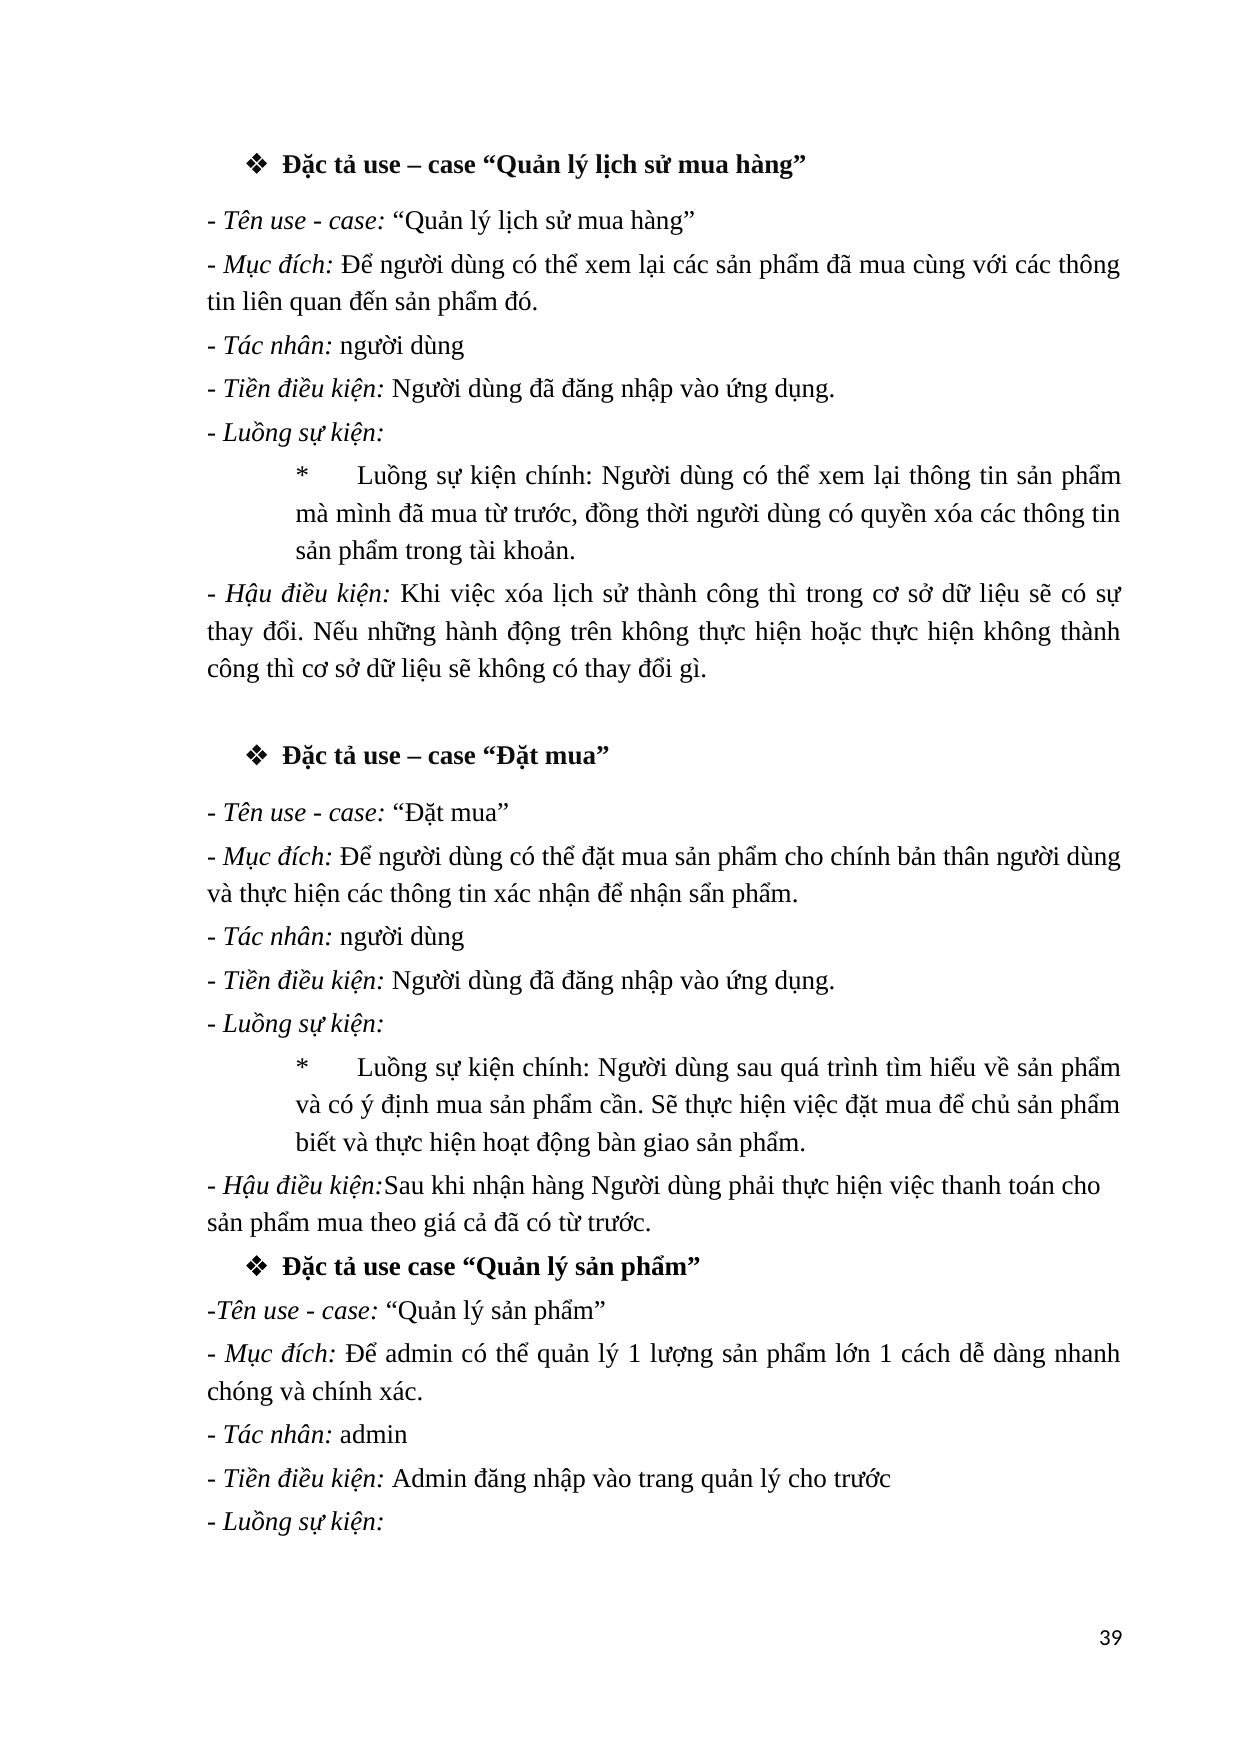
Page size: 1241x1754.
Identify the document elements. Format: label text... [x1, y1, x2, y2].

list * Luồng sự kiện chính: Người dùng có thể xem lại thông tin sản phẩm mà mình đã mua từ trước, đồng thời người dùng có quyền xóa các thông tin sản phẩm trong tài khoản. [295, 459, 1122, 565]
text - Hậu điều kiện: Khi việc xóa lịch sử thành công thì trong cơ sở dữ liệu sẽ có sự thay đổi. Nếu những hành động trên không thực hiện hoặc thực hiện không thành công thì cơ sở dữ liệu sẽ không có thay đổi gì. [207, 578, 1122, 683]
text - Hậu điều kiện:Sau khi nhận hàng Người dùng phải thực hiện việc thanh toán cho sản phẩm mua theo giá cả đã có từ trước. [207, 1169, 1122, 1238]
text - Tên use - case: “Đặt mua” [207, 796, 1122, 827]
text - Luồng sự kiện: [207, 1007, 1122, 1039]
list Đặc tả use case “Quản lý sản phẩm” [244, 1250, 1122, 1281]
text - Tác nhân: người dùng [207, 329, 1122, 360]
text - Tên use - case: “Quản lý lịch sử mua hàng” [207, 204, 1122, 236]
text - Luồng sự kiện: [207, 1505, 1122, 1536]
text - Mục đích: Để admin có thể quản lý 1 lượng sản phẩm lớn 1 cách dễ dàng nhanh chóng và chính xác. [207, 1337, 1122, 1406]
list Đặc tả use – case “Quản lý lịch sử mua hàng” [244, 148, 1122, 179]
list Đặc tả use – case “Đặt mua” [244, 739, 1122, 771]
text - Mục đích: Để người dùng có thể đặt mua sản phẩm cho chính bản thân người dùng và thực hiện các thông tin xác nhận để nhận sẩn phẩm. [207, 839, 1122, 908]
text - Mục đích: Để người dùng có thể xem lại các sản phẩm đã mua cùng với các thông tin liên quan đến sản phẩm đó. [207, 248, 1122, 316]
list * Luồng sự kiện chính: Người dùng sau quá trình tìm hiểu về sản phẩm và có ý định mua sản phẩm cần. Sẽ thực hiện việc đặt mua để chủ sản phẩm biết và thực hiện hoạt động bàn giao sản phẩm. [295, 1051, 1122, 1157]
text - Luồng sự kiện: [207, 416, 1122, 447]
text - Tiền điều kiện: Người dùng đã đăng nhập vào ứng dụng. [207, 964, 1122, 995]
text - Tiền điều kiện: Người dùng đã đăng nhập vào ứng dụng. [207, 372, 1122, 403]
text - Tác nhân: admin [207, 1418, 1122, 1449]
text -Tên use - case: “Quản lý sản phẩm” [207, 1294, 1122, 1325]
text - Tác nhân: người dùng [207, 920, 1122, 952]
text - Tiền điều kiện: Admin đăng nhập vào trang quản lý cho trước [207, 1462, 1122, 1493]
